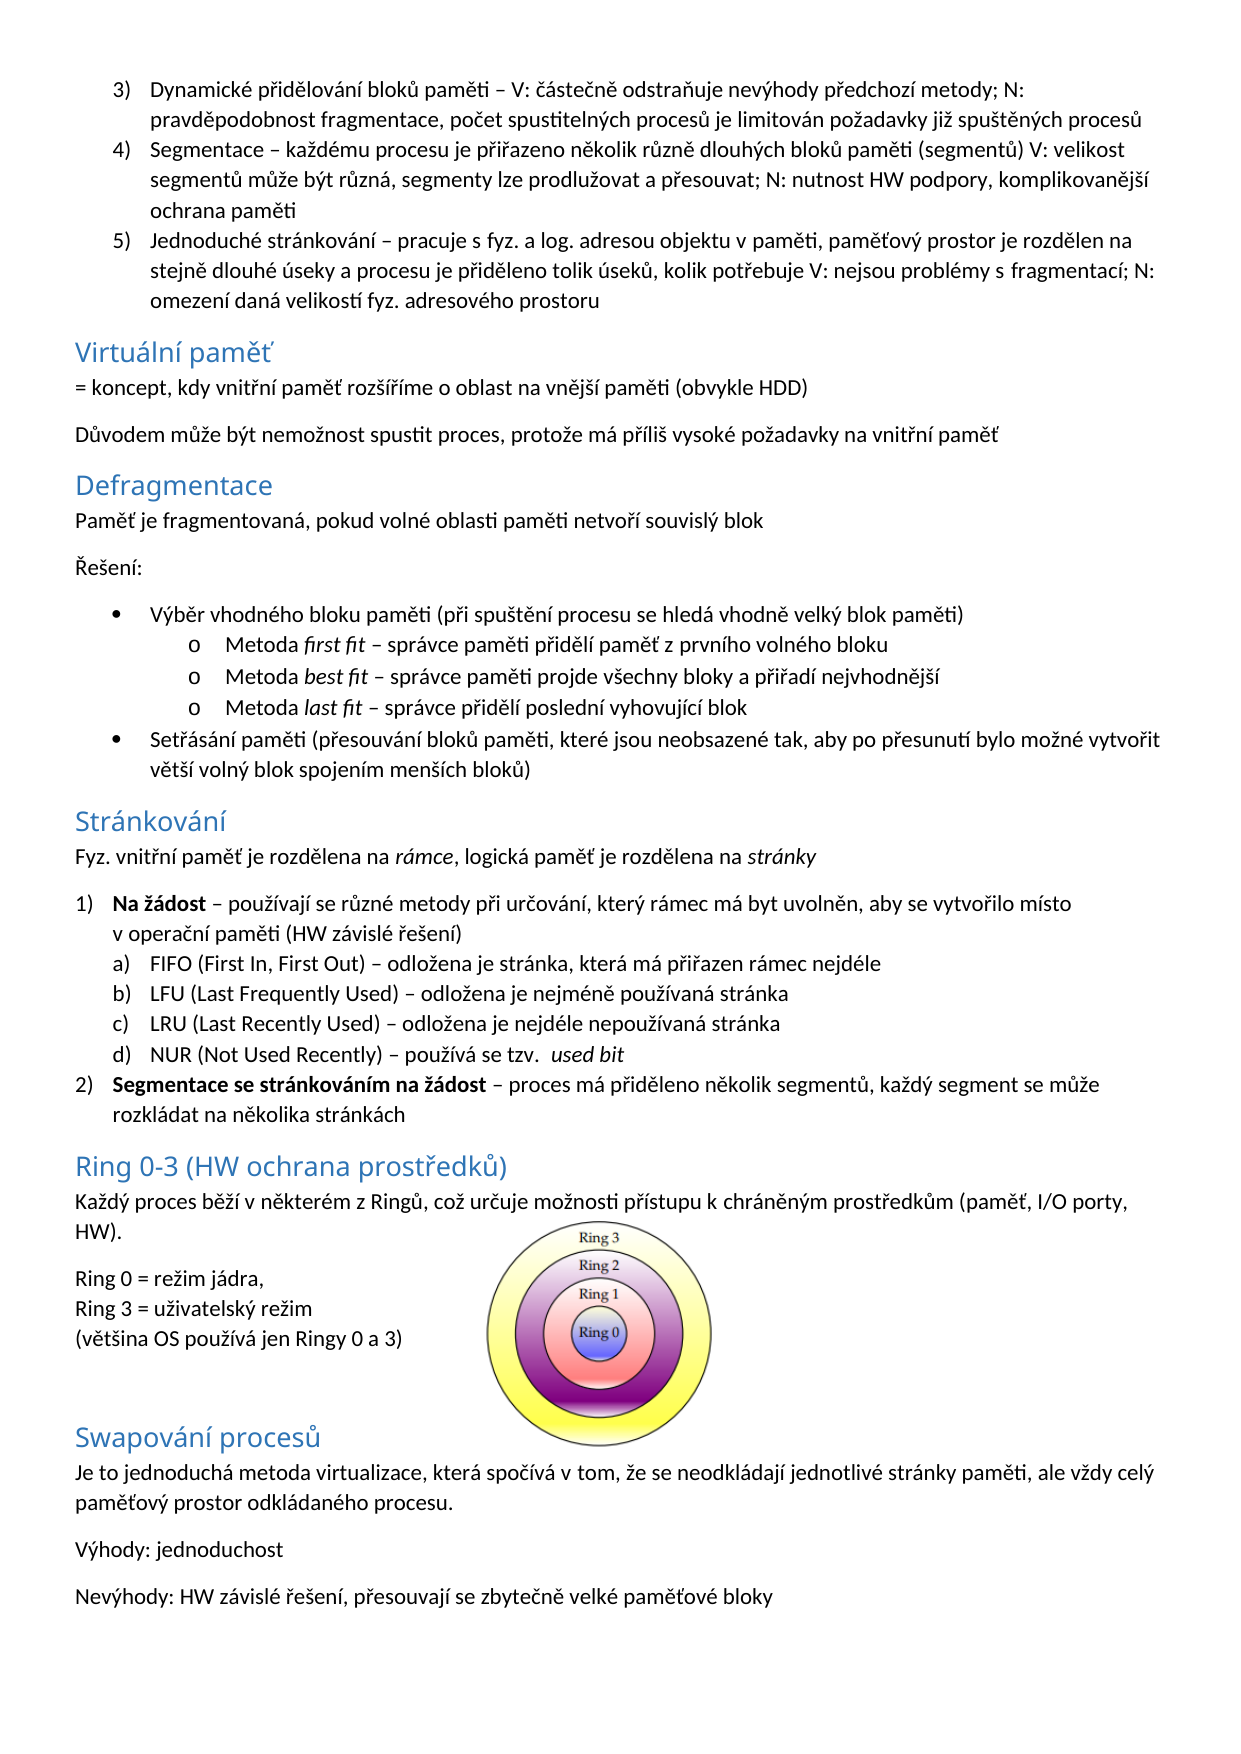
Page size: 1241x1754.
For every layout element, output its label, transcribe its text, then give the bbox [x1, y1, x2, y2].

list Segmentace – každému procesu je přiřazeno několik různě dlouhých bloků paměti (segmentů) V: velikost segmentů může být různá, segmenty lze prodlužovat a přesouvat; N: nutnost HW podpory, komplikovanější ochrana paměti [112, 135, 1165, 224]
text Každý proces běží v některém z Ringů, což určuje možnosti přístupu k chráněným prostředkům (paměť, I/O porty, HW). [75, 1187, 1165, 1245]
list Dynamické přidělování bloků paměti – V: částečně odstraňuje nevýhody předchozí metody; N: pravděpodobnost fragmentace, počet spustitelných procesů je limitován požadavky již spuštěných procesů [112, 75, 1165, 133]
list Výběr vhodného bloku paměti (při spuštění procesu se hledá vhodně velký blok paměti) [112, 600, 1165, 628]
subtitle Stránkování [75, 802, 1165, 839]
text Fyz. vnitřní paměť je rozdělena na rámce, logická paměť je rozdělena na stránky [75, 842, 1165, 870]
text Ring 0 = režim jádra, Ring 3 = uživatelský režim (většina OS používá jen Ringy 0 a 3) [75, 1264, 1165, 1352]
text Důvodem může být nemožnost spustit proces, protože má příliš vysoké požadavky na vnitřní paměť [75, 420, 1165, 448]
list Metoda last fit – správce přidělí poslední vyhovující blok [187, 693, 1165, 723]
subtitle Virtuální paměť [75, 333, 1165, 370]
picture [411, 1245, 786, 1264]
subtitle Ring 0-3 (HW ochrana prostředků) [75, 1147, 1165, 1184]
list LRU (Last Recently Used) – odložena je nejdéle nepoužívaná stránka [112, 1009, 1165, 1038]
subtitle Defragmentace [75, 467, 1165, 504]
list NUR (Not Used Recently) – používá se tzv. used bit [112, 1040, 1165, 1068]
list Na žádost – používají se různé metody při určování, který rámec má byt uvolněn, aby se vytvořilo místo v operační paměti (HW závislé řešení) [75, 889, 1165, 947]
subtitle Swapování procesů [75, 1418, 1165, 1455]
text Řešení: [75, 553, 1165, 582]
list Metoda best fit – správce paměti projde všechny bloky a přiřadí nejvhodnější [187, 662, 1165, 691]
list Setřásání paměti (přesouvání bloků paměti, které jsou neobsazené tak, aby po přesunutí bylo možné vytvořit větší volný blok spojením menších bloků) [112, 725, 1165, 783]
list Jednoduché stránkování – pracuje s fyz. a log. adresou objektu v paměti, paměťový prostor je rozdělen na stejně dlouhé úseky a procesu je přiděleno tolik úseků, kolik potřebuje V: nejsou problémy s fragmentací; N: omezení daná velikostí fyz. adresového prostoru [112, 226, 1165, 314]
text Nevýhody: HW závislé řešení, přesouvají se zbytečně velké paměťové bloky [75, 1582, 1165, 1610]
text Výhody: jednoduchost [75, 1535, 1165, 1563]
text = koncept, kdy vnitřní paměť rozšíříme o oblast na vnější paměti (obvykle HDD) [75, 373, 1165, 401]
picture [411, 1352, 786, 1418]
list LFU (Last Frequently Used) – odložena je nejméně používaná stránka [112, 979, 1165, 1007]
text Je to jednoduchá metoda virtualizace, která spočívá v tom, že se neodkládají jednotlivé stránky paměti, ale vždy celý paměťový prostor odkládaného procesu. [75, 1458, 1165, 1516]
list Metoda first fit – správce paměti přidělí paměť z prvního volného bloku [187, 631, 1165, 660]
text Paměť je fragmentovaná, pokud volné oblasti paměti netvoří souvislý blok [75, 507, 1165, 535]
list FIFO (First In, First Out) – odložena je stránka, která má přiřazen rámec nejdéle [112, 949, 1165, 977]
list Segmentace se stránkováním na žádost – proces má přiděleno několik segmentů, každý segment se může rozkládat na několika stránkách [75, 1070, 1165, 1128]
